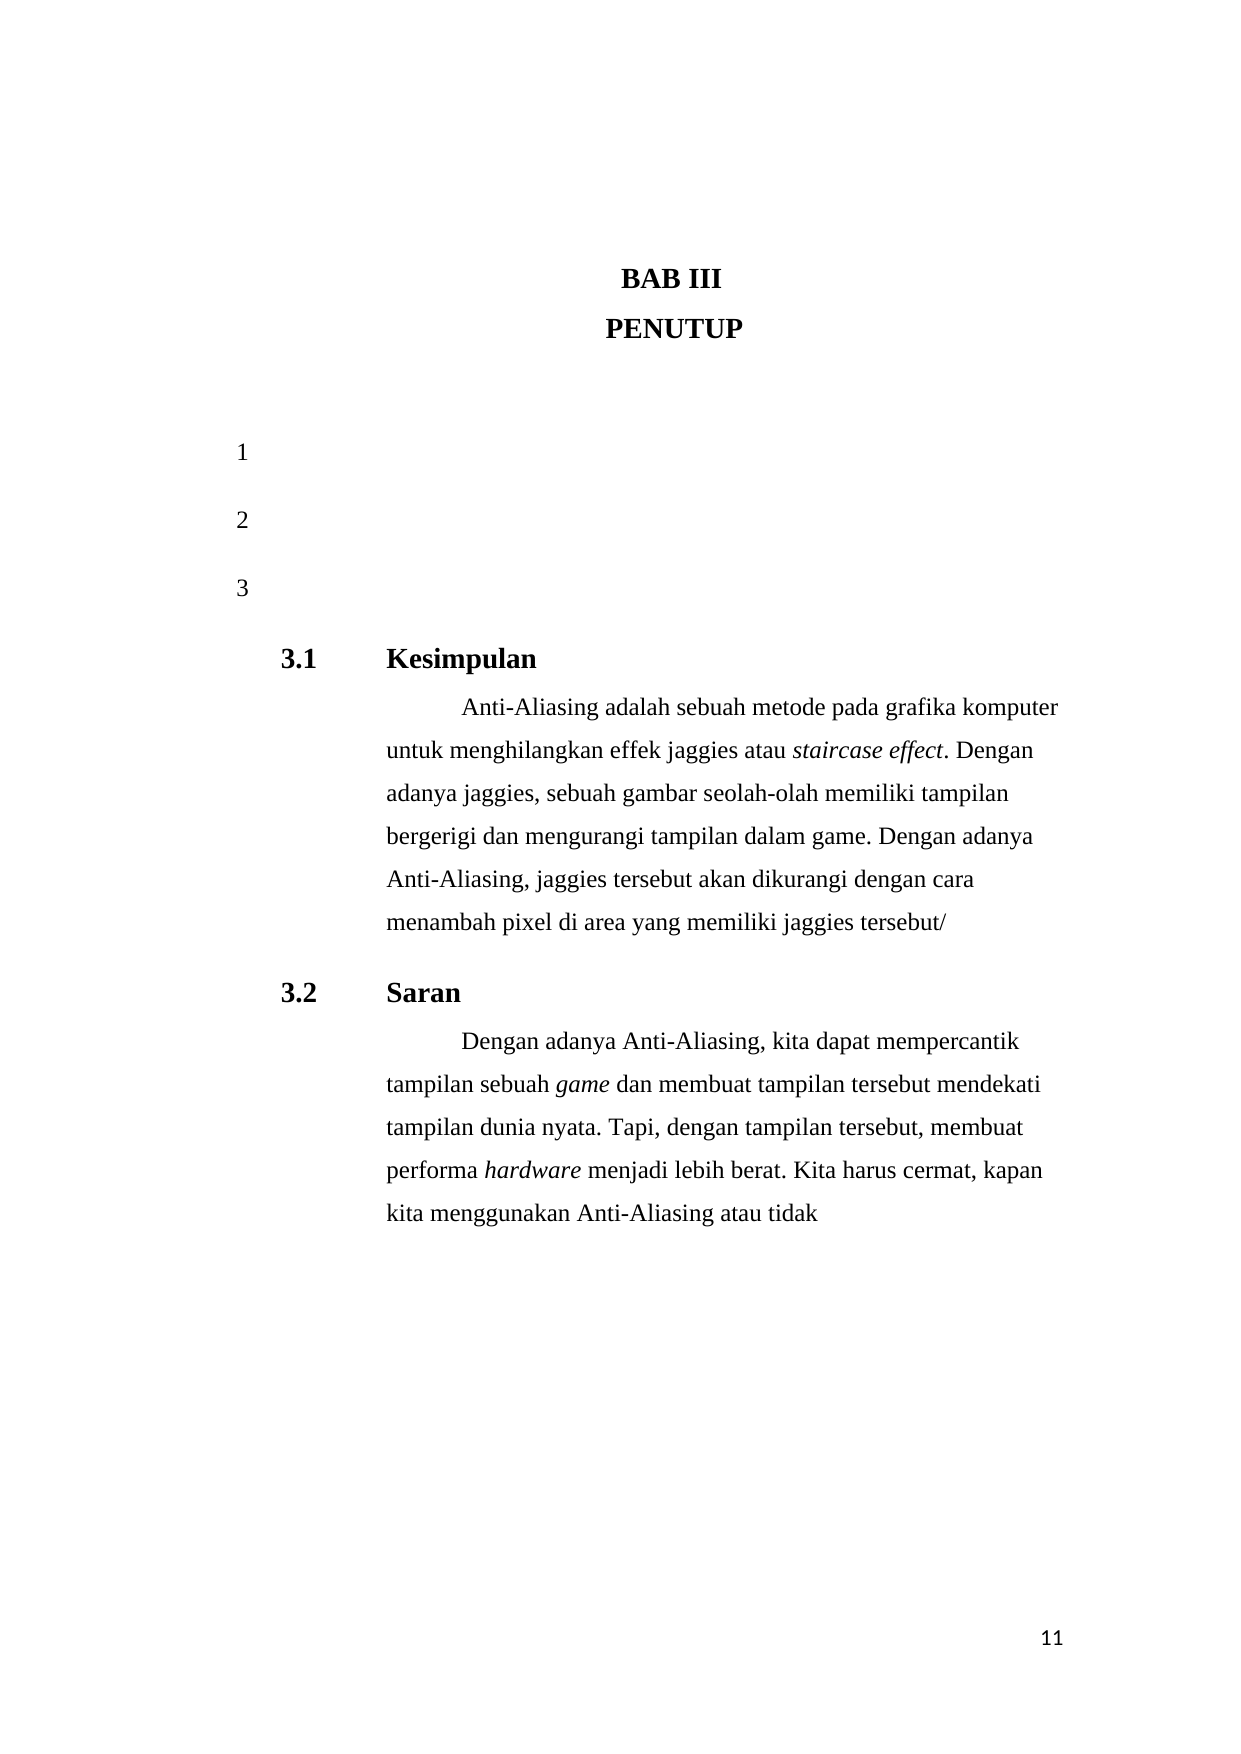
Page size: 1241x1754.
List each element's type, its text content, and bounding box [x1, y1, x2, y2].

subtitle Saran [281, 976, 1063, 1009]
text PENUTUP [550, 312, 1049, 345]
subtitle BAB III [236, 261, 1063, 295]
subtitle Kesimpulan [281, 642, 1063, 675]
text Dengan adanya Anti-Aliasing, kita dapat mempercantik tampilan sebuah game dan membuat tampilan tersebut mendekati tampilan dunia nyata. Tapi, dengan tampilan tersebut, membuat performa hardware menjadi lebih berat. Kita harus cermat, kapan kita menggunakan Anti-Aliasing atau tidak [386, 1026, 1063, 1227]
text Anti-Aliasing adalah sebuah metode pada grafika komputer untuk menghilangkan effek jaggies atau staircase effect. Dengan adanya jaggies, sebuah gambar seolah-olah memiliki tampilan bergerigi dan mengurangi tampilan dalam game. Dengan adanya Anti-Aliasing, jaggies tersebut akan dikurangi dengan cara menambah pixel di area yang memiliki jaggies tersebut/ [386, 692, 1063, 936]
